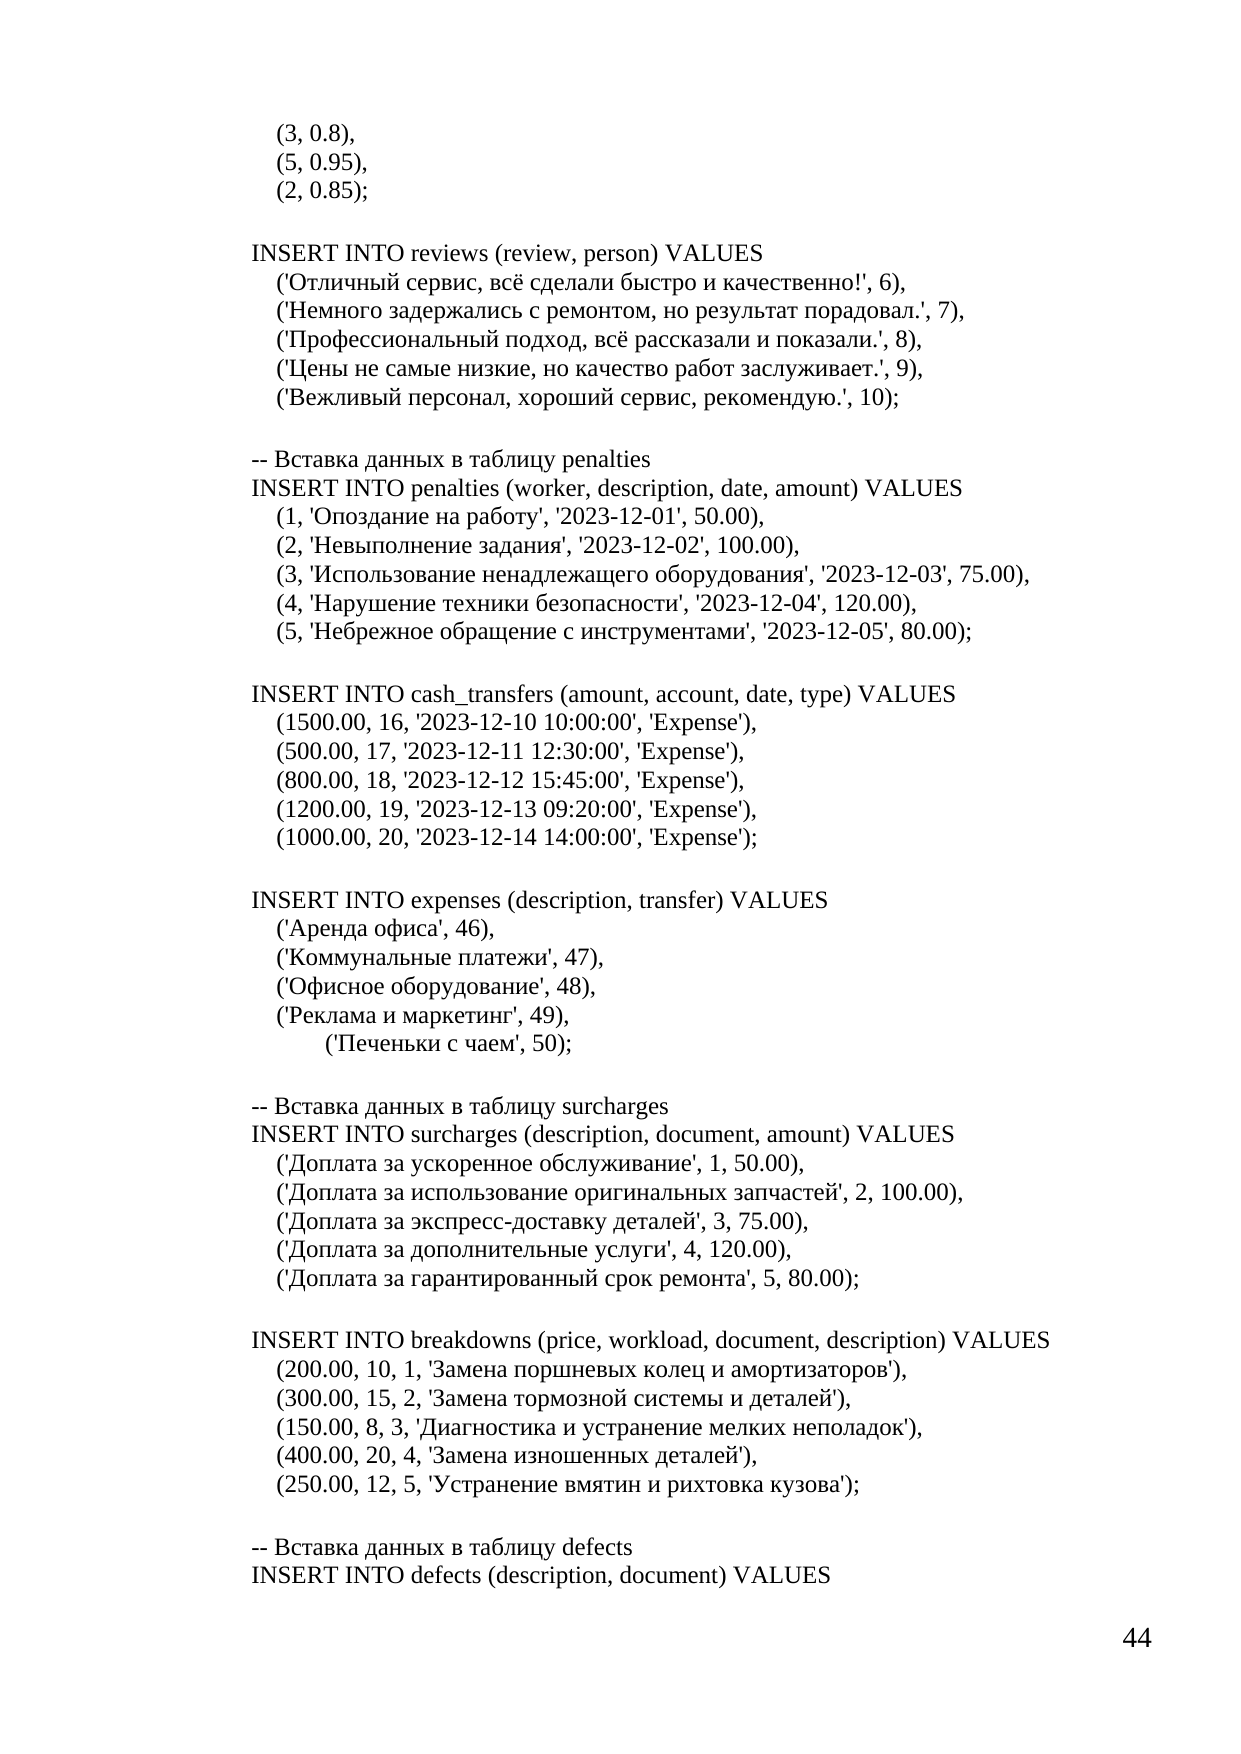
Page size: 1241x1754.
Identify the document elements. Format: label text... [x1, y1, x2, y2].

list ('Немного задержались с ремонтом, но результат порадовал.', 7), [177, 295, 1152, 324]
list ('Доплата за ускоренное обслуживание', 1, 50.00), [177, 1148, 1152, 1177]
list (200.00, 10, 1, 'Замена поршневых колец и амортизаторов'), [177, 1354, 1152, 1383]
list (1, 'Опоздание на работу', '2023-12-01', 50.00), [177, 501, 1152, 530]
list INSERT INTO penalties (worker, description, date, amount) VALUES [177, 473, 1152, 501]
list (1200.00, 19, '2023-12-13 09:20:00', 'Expense'), [177, 794, 1152, 822]
list ('Доплата за гарантированный срок ремонта', 5, 80.00); [177, 1263, 1152, 1292]
list ('Офисное оборудование', 48), [177, 971, 1152, 1000]
list ('Доплата за использование оригинальных запчастей', 2, 100.00), [177, 1177, 1152, 1206]
list (500.00, 17, '2023-12-11 12:30:00', 'Expense'), [177, 736, 1152, 765]
list -- Вставка данных в таблицу surcharges [177, 1091, 1152, 1119]
list (5, 0.95), [177, 147, 1152, 176]
list (1000.00, 20, '2023-12-14 14:00:00', 'Expense'); [177, 822, 1152, 851]
list ('Реклама и маркетинг', 49), [177, 1000, 1152, 1028]
list ('Коммунальные платежи', 47), [177, 942, 1152, 971]
list (150.00, 8, 3, 'Диагностика и устранение мелких неполадок'), [177, 1412, 1152, 1441]
list ('Доплата за экспресс-доставку деталей', 3, 75.00), [177, 1206, 1152, 1234]
list ('Цены не самые низкие, но качество работ заслуживает.', 9), [177, 353, 1152, 382]
list ('Профессиональный подход, всё рассказали и показали.', 8), [177, 324, 1152, 353]
list (800.00, 18, '2023-12-12 15:45:00', 'Expense'), [177, 765, 1152, 794]
list ('Аренда офиса', 46), [177, 913, 1152, 942]
list (4, 'Нарушение техники безопасности', '2023-12-04', 120.00), [177, 588, 1152, 616]
list ('Печеньки с чаем', 50); [177, 1028, 1152, 1057]
list -- Вставка данных в таблицу penalties [177, 444, 1152, 473]
list INSERT INTO breakdowns (price, workload, document, description) VALUES [177, 1326, 1152, 1354]
list (2, 'Невыполнение задания', '2023-12-02', 100.00), [177, 530, 1152, 559]
list (250.00, 12, 5, 'Устранение вмятин и рихтовка кузова'); [177, 1469, 1152, 1498]
list -- Вставка данных в таблицу defects [177, 1532, 1152, 1560]
list INSERT INTO cash_transfers (amount, account, date, type) VALUES [177, 679, 1152, 707]
list (3, 'Использование ненадлежащего оборудования', '2023-12-03', 75.00), [177, 559, 1152, 588]
list (2, 0.85); [177, 176, 1152, 204]
list INSERT INTO defects (description, document) VALUES [177, 1560, 1152, 1589]
list INSERT INTO surcharges (description, document, amount) VALUES [177, 1119, 1152, 1148]
list (5, 'Небрежное обращение с инструментами', '2023-12-05', 80.00); [177, 616, 1152, 645]
list (3, 0.8), [177, 118, 1152, 147]
list (1500.00, 16, '2023-12-10 10:00:00', 'Expense'), [177, 707, 1152, 736]
list (400.00, 20, 4, 'Замена изношенных деталей'), [177, 1441, 1152, 1469]
list INSERT INTO reviews (review, person) VALUES [177, 238, 1152, 267]
list (300.00, 15, 2, 'Замена тормозной системы и деталей'), [177, 1383, 1152, 1412]
list ('Доплата за дополнительные услуги', 4, 120.00), [177, 1234, 1152, 1263]
list ('Отличный сервис, всё сделали быстро и качественно!', 6), [177, 267, 1152, 295]
list INSERT INTO expenses (description, transfer) VALUES [177, 885, 1152, 913]
list ('Вежливый персонал, хороший сервис, рекомендую.', 10); [177, 382, 1152, 410]
